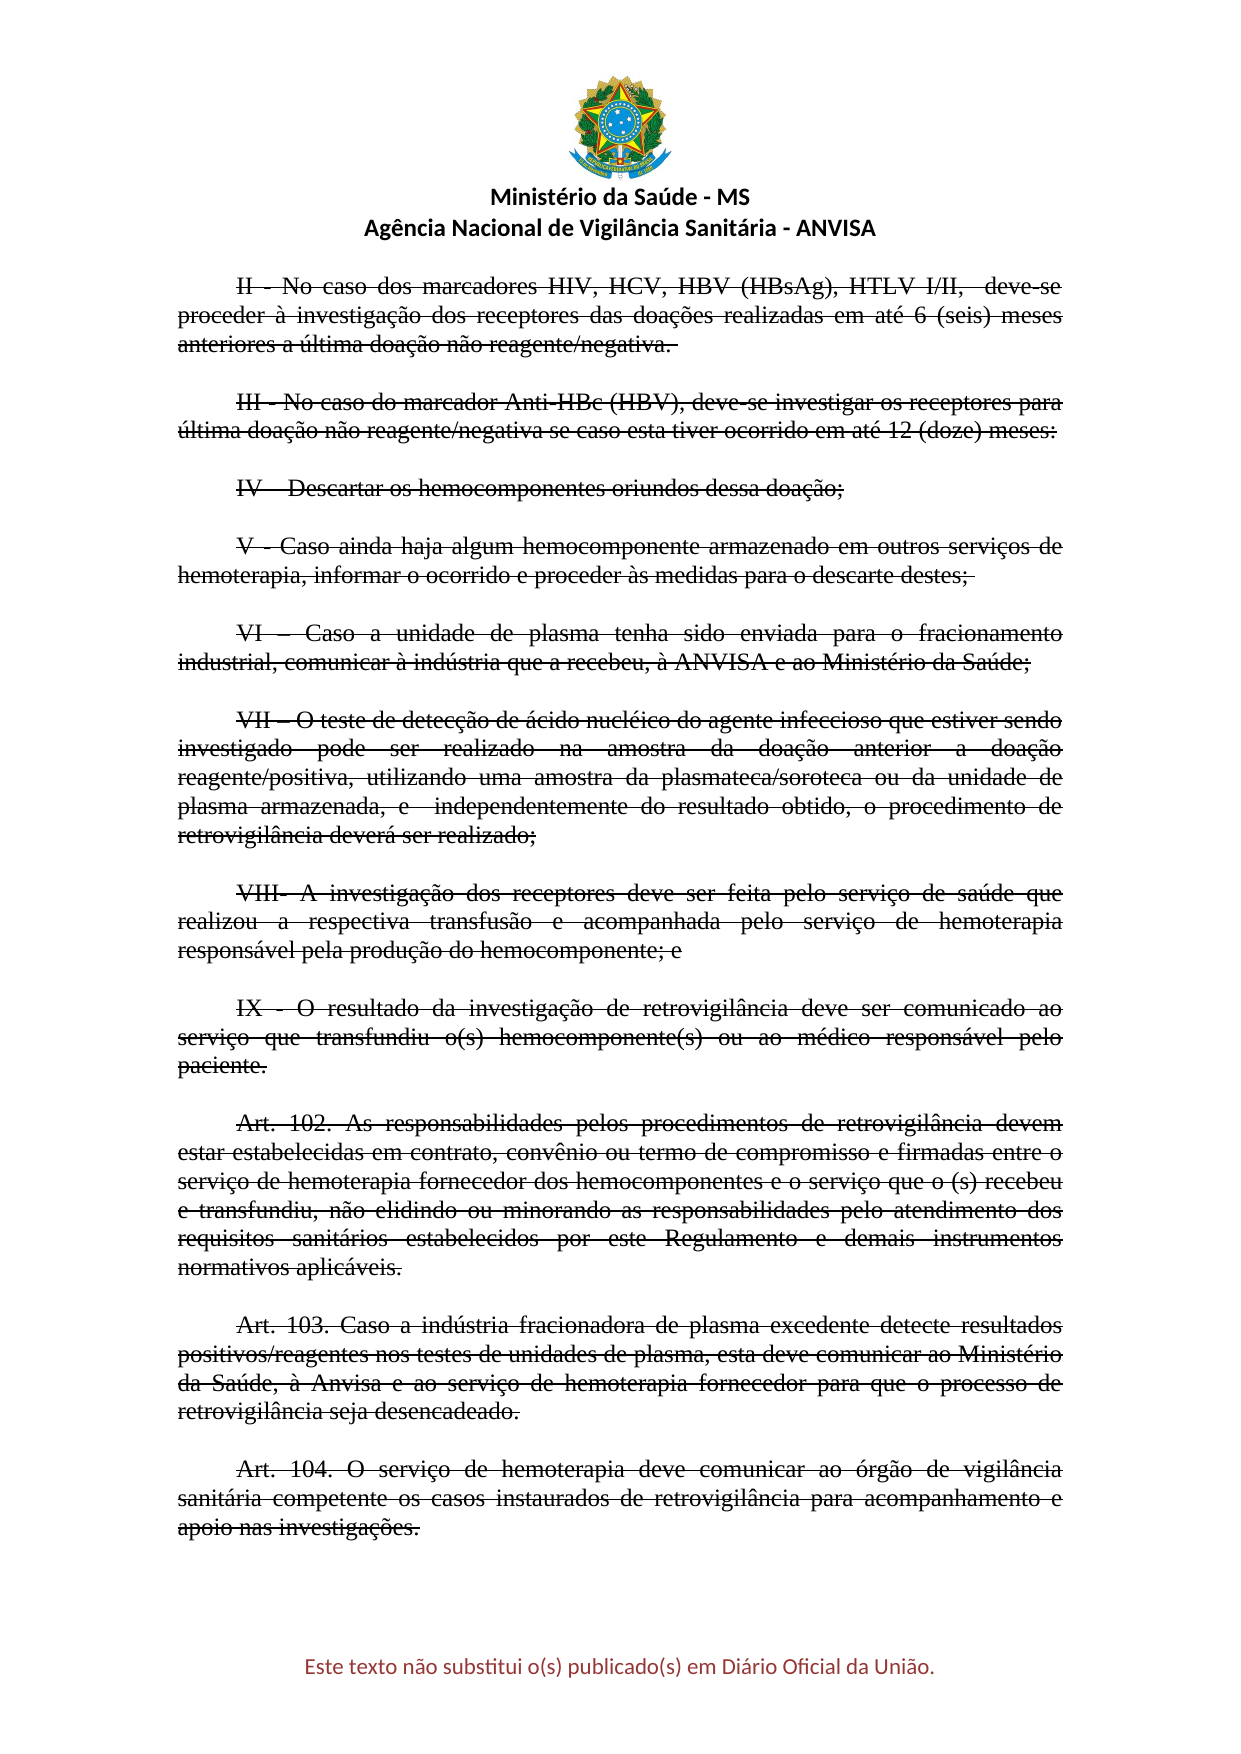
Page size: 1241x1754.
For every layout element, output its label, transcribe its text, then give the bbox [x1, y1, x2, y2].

text Art. 103. Caso a indústria fracionadora de plasma excedente detecte resultados positivos/reagentes nos testes de unidades de plasma, esta deve comunicar ao Ministério da Saúde, à Anvisa e ao serviço de hemoterapia fornecedor para que o processo de retrovigilância seja desencadeado. [177, 1384, 1063, 1425]
text V - Caso ainda haja algum hemocomponente armazenado em outros serviços de hemoterapia, informar o ocorrido e proceder às medidas para o descarte destes; [177, 531, 1063, 589]
text IV – Descartar os hemocomponentes oriundos dessa doação; [177, 473, 1063, 502]
text Art. 103. Caso a indústria fracionadora de plasma excedente detecte resultados positivos/reagentes nos testes de unidades de plasma, esta deve comunicar ao Ministério da Saúde, à Anvisa e ao serviço de hemoterapia fornecedor para que o processo de retrovigilância seja desencadeado. [177, 1310, 1063, 1354]
picture [565, 73, 675, 182]
text IX - O resultado da investigação de retrovigilância deve ser comunicado ao serviço que transfundiu o(s) hemocomponente(s) ou ao médico responsável pelo paciente. [177, 993, 1063, 1037]
text Art. 102. As responsabilidades pelos procedimentos de retrovigilância devem estar estabelecidas em contrato, convênio ou termo de compromisso e firmadas entre o serviço de hemoterapia fornecedor dos hemocomponentes e o serviço que o (s) recebeu e transfundiu, não elidindo ou minorando as responsabilidades pelo atendimento dos requisitos sanitários estabelecidos por este Regulamento e demais instrumentos normativos aplicáveis. [177, 1241, 1063, 1281]
text III - No caso do marcador Anti-HBc (HBV), deve-se investigar os receptores para última doação não reagente/negativa se caso esta tiver ocorrido em até 12 (doze) meses: [177, 387, 1063, 444]
text VII – O teste de detecção de ácido nucléico do agente infeccioso que estiver sendo investigado pode ser realizado na amostra da doação anterior a doação reagente/positiva, utilizando uma amostra da plasmateca/soroteca ou da unidade de plasma armazenada, e independentemente do resultado obtido, o procedimento de retrovigilância deverá ser realizado; [177, 779, 1063, 807]
text II - No caso dos marcadores HIV, HCV, HBV (HBsAg), HTLV I/II, deve-se proceder à investigação dos receptores das doações realizadas em até 6 (seis) meses anteriores a última doação não reagente/negativa. [177, 317, 1063, 358]
text Art. 104. O serviço de hemoterapia deve comunicar ao órgão de vigilância sanitária competente os casos instaurados de retrovigilância para acompanhamento e apoio nas investigações. [177, 1454, 1063, 1499]
text II - No caso dos marcadores HIV, HCV, HBV (HBsAg), HTLV I/II, deve-se proceder à investigação dos receptores das doações realizadas em até 6 (seis) meses anteriores a última doação não reagente/negativa. [177, 271, 1063, 316]
text Art. 103. Caso a indústria fracionadora de plasma excedente detecte resultados positivos/reagentes nos testes de unidades de plasma, esta deve comunicar ao Ministério da Saúde, à Anvisa e ao serviço de hemoterapia fornecedor para que o processo de retrovigilância seja desencadeado. [177, 1355, 1063, 1383]
text VII – O teste de detecção de ácido nucléico do agente infeccioso que estiver sendo investigado pode ser realizado na amostra da doação anterior a doação reagente/positiva, utilizando uma amostra da plasmateca/soroteca ou da unidade de plasma armazenada, e independentemente do resultado obtido, o procedimento de retrovigilância deverá ser realizado; [177, 705, 1063, 749]
text VI – Caso a unidade de plasma tenha sido enviada para o fracionamento industrial, comunicar à indústria que a recebeu, à ANVISA e ao Ministério da Saúde; [177, 618, 1063, 676]
text VII – O teste de detecção de ácido nucléico do agente infeccioso que estiver sendo investigado pode ser realizado na amostra da doação anterior a doação reagente/positiva, utilizando uma amostra da plasmateca/soroteca ou da unidade de plasma armazenada, e independentemente do resultado obtido, o procedimento de retrovigilância deverá ser realizado; [177, 808, 1063, 848]
text VIII- A investigação dos receptores deve ser feita pelo serviço de saúde que realizou a respectiva transfusão e acompanhada pelo serviço de hemoterapia responsável pela produção do hemocomponente; e [177, 923, 1063, 964]
text Art. 104. O serviço de hemoterapia deve comunicar ao órgão de vigilância sanitária competente os casos instaurados de retrovigilância para acompanhamento e apoio nas investigações. [177, 1500, 1063, 1541]
text VII – O teste de detecção de ácido nucléico do agente infeccioso que estiver sendo investigado pode ser realizado na amostra da doação anterior a doação reagente/positiva, utilizando uma amostra da plasmateca/soroteca ou da unidade de plasma armazenada, e independentemente do resultado obtido, o procedimento de retrovigilância deverá ser realizado; [177, 750, 1063, 778]
text VIII- A investigação dos receptores deve ser feita pelo serviço de saúde que realizou a respectiva transfusão e acompanhada pelo serviço de hemoterapia responsável pela produção do hemocomponente; e [177, 878, 1063, 922]
text IX - O resultado da investigação de retrovigilância deve ser comunicado ao serviço que transfundiu o(s) hemocomponente(s) ou ao médico responsável pelo paciente. [177, 1038, 1063, 1079]
text Art. 102. As responsabilidades pelos procedimentos de retrovigilância devem estar estabelecidas em contrato, convênio ou termo de compromisso e firmadas entre o serviço de hemoterapia fornecedor dos hemocomponentes e o serviço que o (s) recebeu e transfundiu, não elidindo ou minorando as responsabilidades pelo atendimento dos requisitos sanitários estabelecidos por este Regulamento e demais instrumentos normativos aplicáveis. [177, 1108, 1063, 1153]
